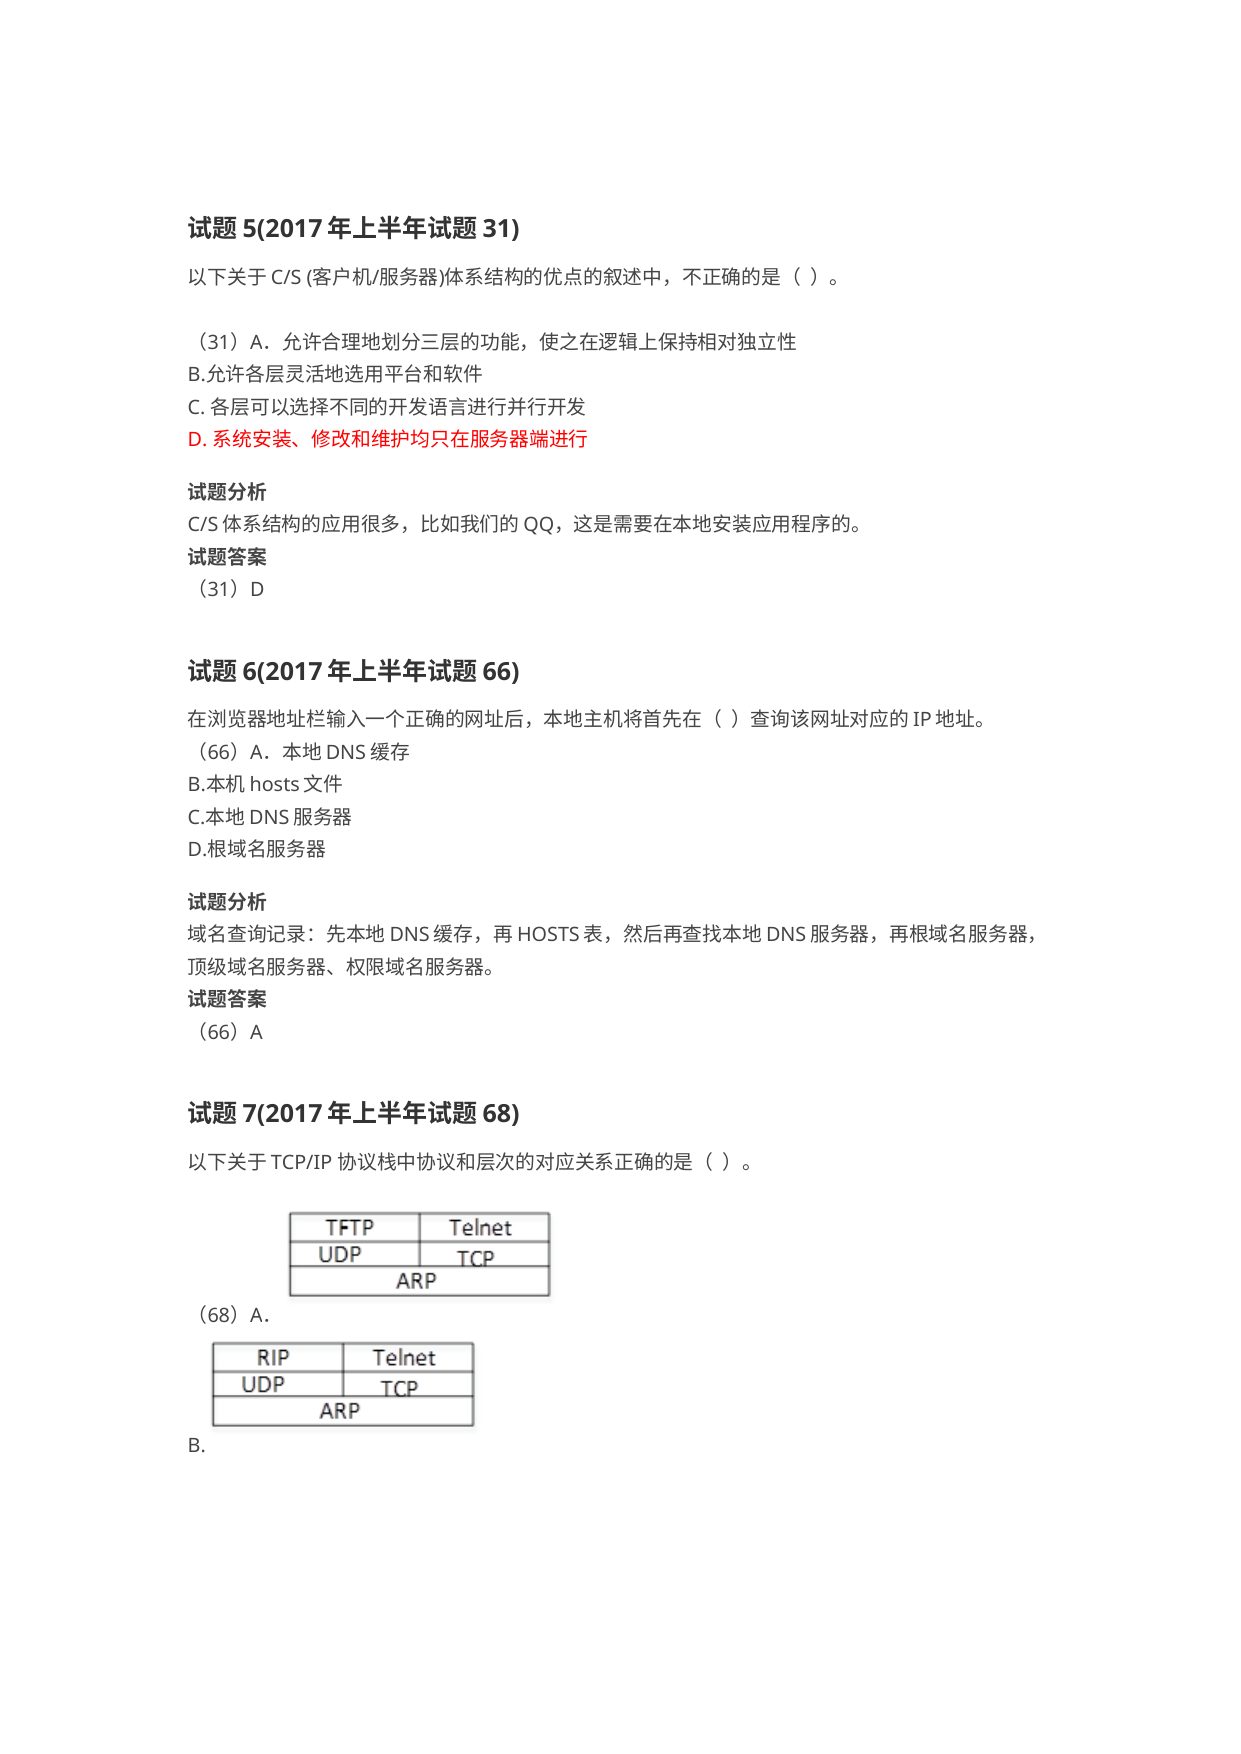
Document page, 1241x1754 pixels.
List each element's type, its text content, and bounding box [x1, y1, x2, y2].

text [187, 1144, 1053, 1469]
picture [205, 1339, 486, 1441]
text 试题分析 [187, 884, 1053, 917]
text （31）D [187, 572, 1053, 604]
subtitle 试题5(2017年上半年试题31) [187, 194, 1053, 259]
text （66）A [187, 1014, 1053, 1047]
text 域名查询记录：先本地DNS缓存，再HOSTS表，然后再查找本地DNS服务器，再根域名服务器，顶级域名服务器、权限域名服务器。 [187, 917, 1053, 982]
text 在浏览器地址栏输入一个正确的网址后，本地主机将首先在（ ）查询该网址对应的IP地址。 （66）A．本地DNS缓存 B.本机hosts文件 C.本地DNS服务器 D.根域名服务器 [187, 702, 1053, 864]
text 以下关于C/S (客户机/服务器)体系结构的优点的叙述中，不正确的是（ ）。 （31）A．允许合理地划分三层的功能，使之在逻辑上保持相对独立性 B.允许各层灵活地选用平台和软件 C. 各层可以选择不同的开发语言进行并行开发 D. 系统安装、修改和维护均只在服务器端进行 [187, 259, 1053, 454]
subtitle 试题7(2017年上半年试题68) [187, 1079, 1053, 1144]
text 试题答案 [187, 539, 1053, 572]
text 试题答案 [187, 982, 1053, 1014]
subtitle 试题6(2017年上半年试题66) [187, 637, 1053, 702]
text 试题分析 [187, 474, 1053, 507]
picture [282, 1209, 562, 1311]
text C/S体系结构的应用很多，比如我们的QQ，这是需要在本地安装应用程序的。 [187, 507, 1053, 539]
